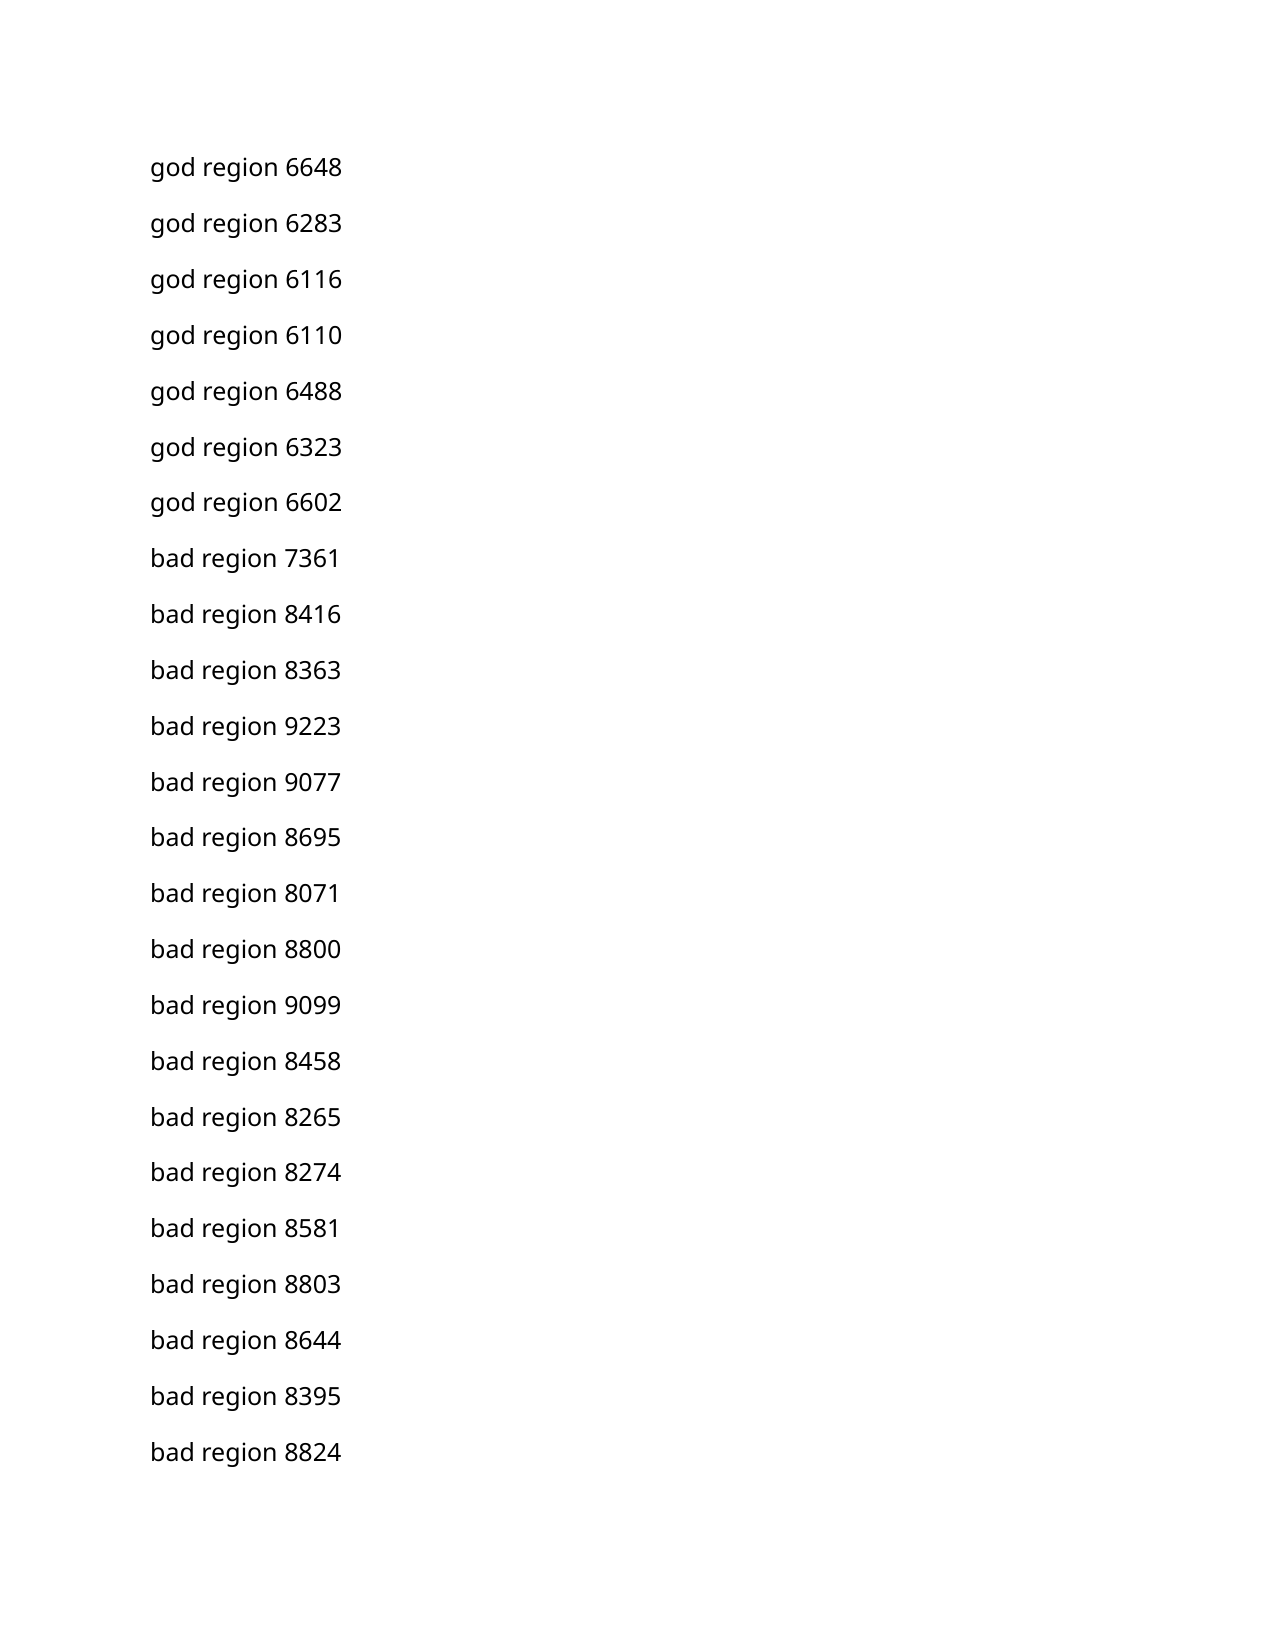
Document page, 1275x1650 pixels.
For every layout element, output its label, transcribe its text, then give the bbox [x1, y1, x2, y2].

text god region 6648 [150, 150, 1125, 184]
text god region 6110 [150, 317, 1125, 352]
text bad region 9077 [150, 764, 1125, 798]
text bad region 7361 [150, 541, 1125, 575]
text god region 6488 [150, 373, 1125, 407]
text bad region 8695 [150, 820, 1125, 854]
text god region 6283 [150, 206, 1125, 240]
text bad region 8458 [150, 1043, 1125, 1077]
text bad region 8395 [150, 1378, 1125, 1412]
text bad region 8800 [150, 932, 1125, 966]
text bad region 8581 [150, 1211, 1125, 1245]
text bad region 8644 [150, 1322, 1125, 1357]
text bad region 8824 [150, 1434, 1125, 1468]
text bad region 9099 [150, 987, 1125, 1022]
text bad region 8071 [150, 876, 1125, 910]
text bad region 8803 [150, 1267, 1125, 1301]
text bad region 9223 [150, 708, 1125, 742]
text bad region 8274 [150, 1155, 1125, 1189]
text bad region 8363 [150, 652, 1125, 687]
text god region 6602 [150, 485, 1125, 519]
text god region 6116 [150, 262, 1125, 296]
text god region 6323 [150, 429, 1125, 463]
text bad region 8416 [150, 597, 1125, 631]
text bad region 8265 [150, 1099, 1125, 1133]
